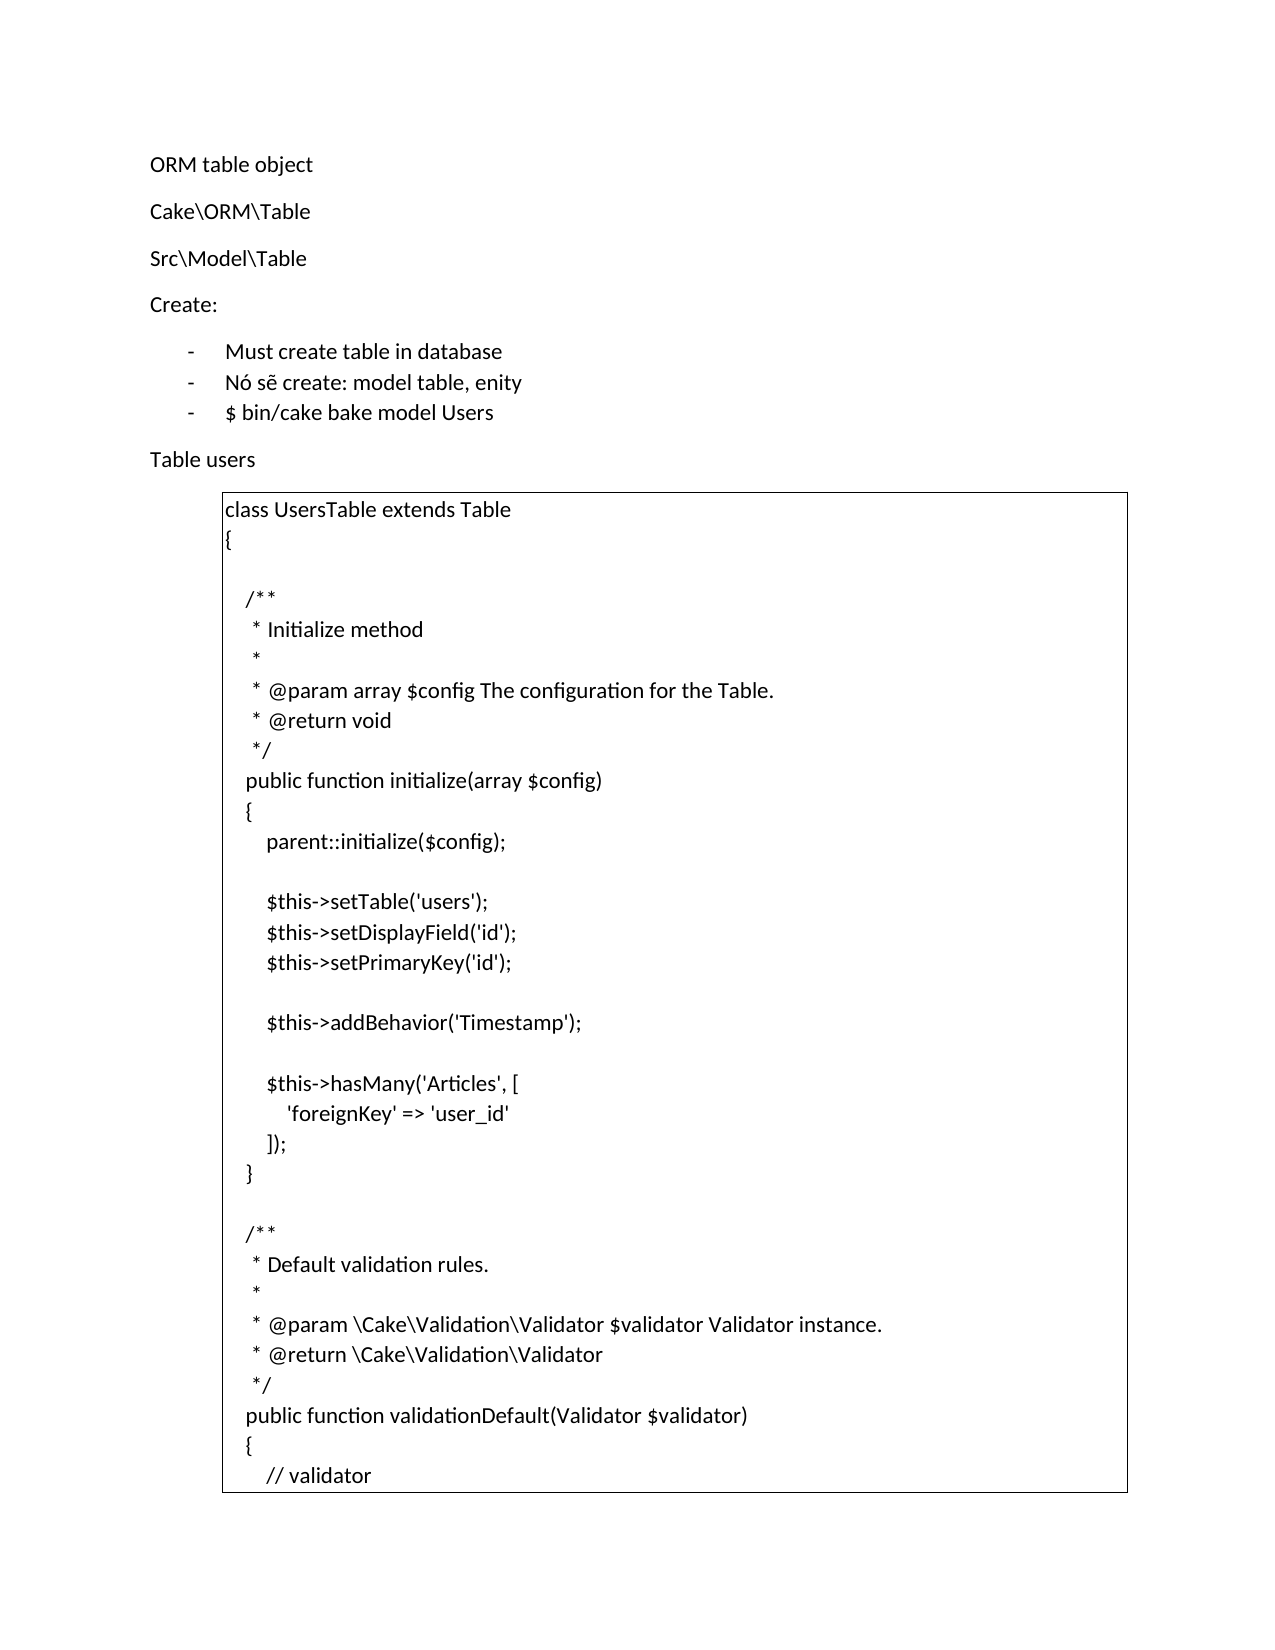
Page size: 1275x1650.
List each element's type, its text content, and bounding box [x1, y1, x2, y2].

list $this->hasMany('Articles', [ [223, 1066, 1127, 1096]
list */ [223, 1368, 1127, 1398]
list $ bin/cake bake model Users [187, 398, 1125, 426]
list { [223, 522, 1127, 553]
list * Default validation rules. [223, 1247, 1127, 1277]
text Table users [150, 445, 1125, 473]
text ORM table object [150, 150, 1125, 178]
list public function initialize(array $config) [223, 763, 1127, 794]
list $this->setTable('users'); [223, 884, 1127, 914]
list */ [223, 733, 1127, 763]
list ]); [223, 1126, 1127, 1156]
list parent::initialize($config); [223, 824, 1127, 855]
list { [223, 1428, 1127, 1458]
list Must create table in database [187, 337, 1125, 366]
list $this->addBehavior('Timestamp'); [223, 1005, 1127, 1036]
list * @return \Cake\Validation\Validator [223, 1337, 1127, 1368]
list { [223, 794, 1127, 824]
text Create: [150, 291, 1125, 319]
list $this->setPrimaryKey('id'); [223, 945, 1127, 976]
list // validator [223, 1458, 1127, 1492]
text Cake\ORM\Table [150, 197, 1125, 225]
list * Initialize method [223, 612, 1127, 643]
list * @param \Cake\Validation\Validator $validator Validator instance. [223, 1307, 1127, 1337]
list * @param array $config The configuration for the Table. [223, 673, 1127, 703]
list * [223, 643, 1127, 673]
list 'foreignKey' => 'user_id' [223, 1096, 1127, 1126]
list public function validationDefault(Validator $validator) [223, 1398, 1127, 1428]
list * [223, 1277, 1127, 1307]
list /** [223, 582, 1127, 612]
list Nó sẽ create: model table, enity [187, 368, 1125, 396]
text Src\Model\Table [150, 244, 1125, 272]
list $this->setDisplayField('id'); [223, 914, 1127, 945]
list } [223, 1156, 1127, 1187]
list /** [223, 1217, 1127, 1247]
list class UsersTable extends Table [223, 493, 1127, 522]
list * @return void [223, 703, 1127, 733]
